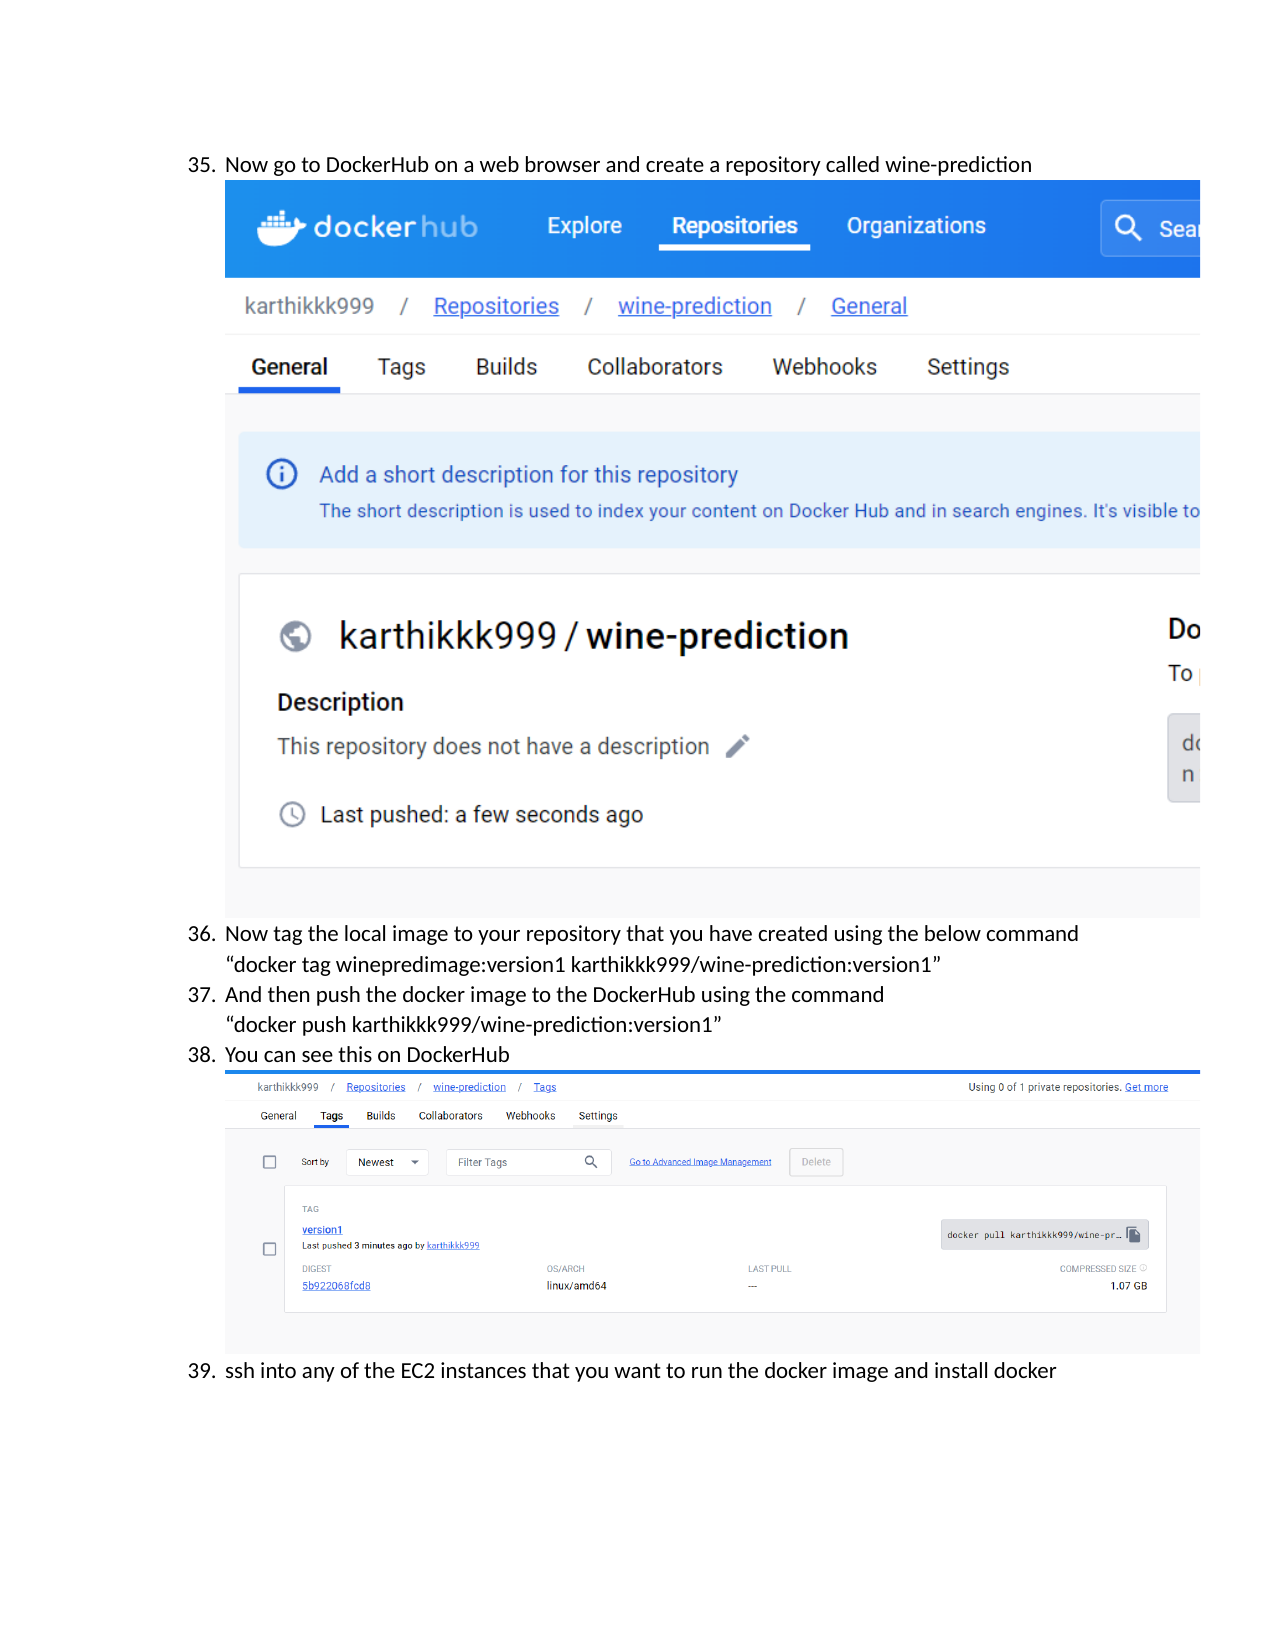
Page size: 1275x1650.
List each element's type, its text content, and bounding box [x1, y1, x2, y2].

picture [225, 1070, 1200, 1354]
list Now tag the local image to your repository that you have created using the below command “docker tag winepredimage:version1 karthikkk999/wine-prediction:version1” [187, 919, 1125, 978]
list And then push the docker image to the DockerHub using the command “docker push karthikkk999/wine-prediction:version1” [187, 980, 1125, 1038]
list ssh into any of the EC2 instances that you want to run the docker image and install docker “sudo yum install docker” [187, 1356, 1125, 1475]
picture [225, 180, 1200, 918]
